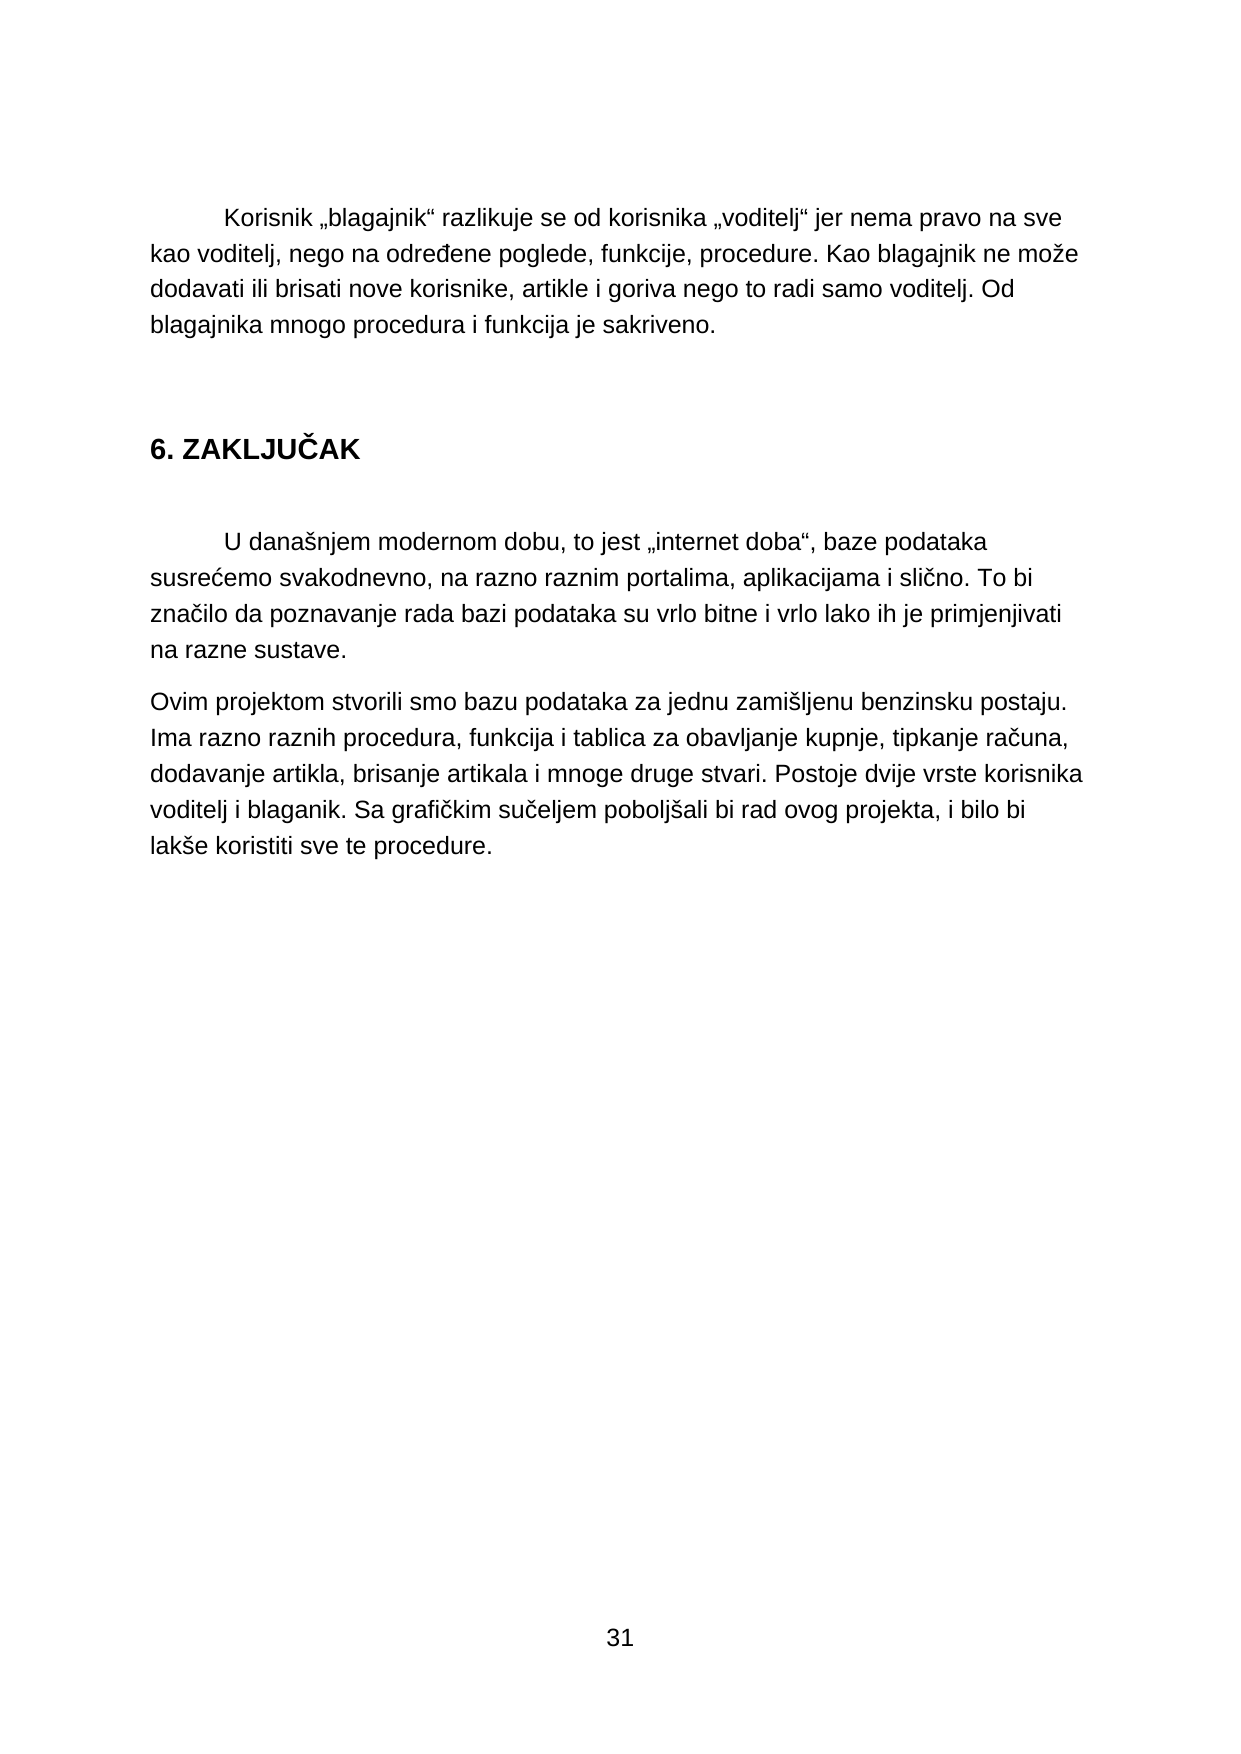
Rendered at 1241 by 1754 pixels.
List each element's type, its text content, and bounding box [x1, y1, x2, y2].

text Ovim projektom stvorili smo bazu podataka za jednu zamišljenu benzinsku postaju. Ima razno raznih procedura, funkcija i tablica za obavljanje kupnje, tipkanje računa, dodavanje artikla, brisanje artikala i mnoge druge stvari. Postoje dvije vrste korisnika voditelj i blaganik. Sa grafičkim sučeljem poboljšali bi rad ovog projekta, i bilo bi lakše koristiti sve te procedure. [150, 687, 1090, 860]
text U današnjem modernom dobu, to jest „internet doba“, baze podataka susrećemo svakodnevno, na razno raznim portalima, aplikacijama i slično. To bi značilo da poznavanje rada bazi podataka su vrlo bitne i vrlo lako ih je primjenjivati na razne sustave. [150, 527, 1090, 663]
text Korisnik „blagajnik“ razlikuje se od korisnika „voditelj“ jer nema pravo na sve kao voditelj, nego na određene poglede, funkcije, procedure. Kao blagajnik ne može dodavati ili brisati nove korisnike, artikle i goriva nego to radi samo voditelj. Od blagajnika mnogo procedura i funkcija je sakriveno. [150, 203, 1090, 339]
subtitle 6. ZAKLJUČAK [150, 432, 1090, 466]
